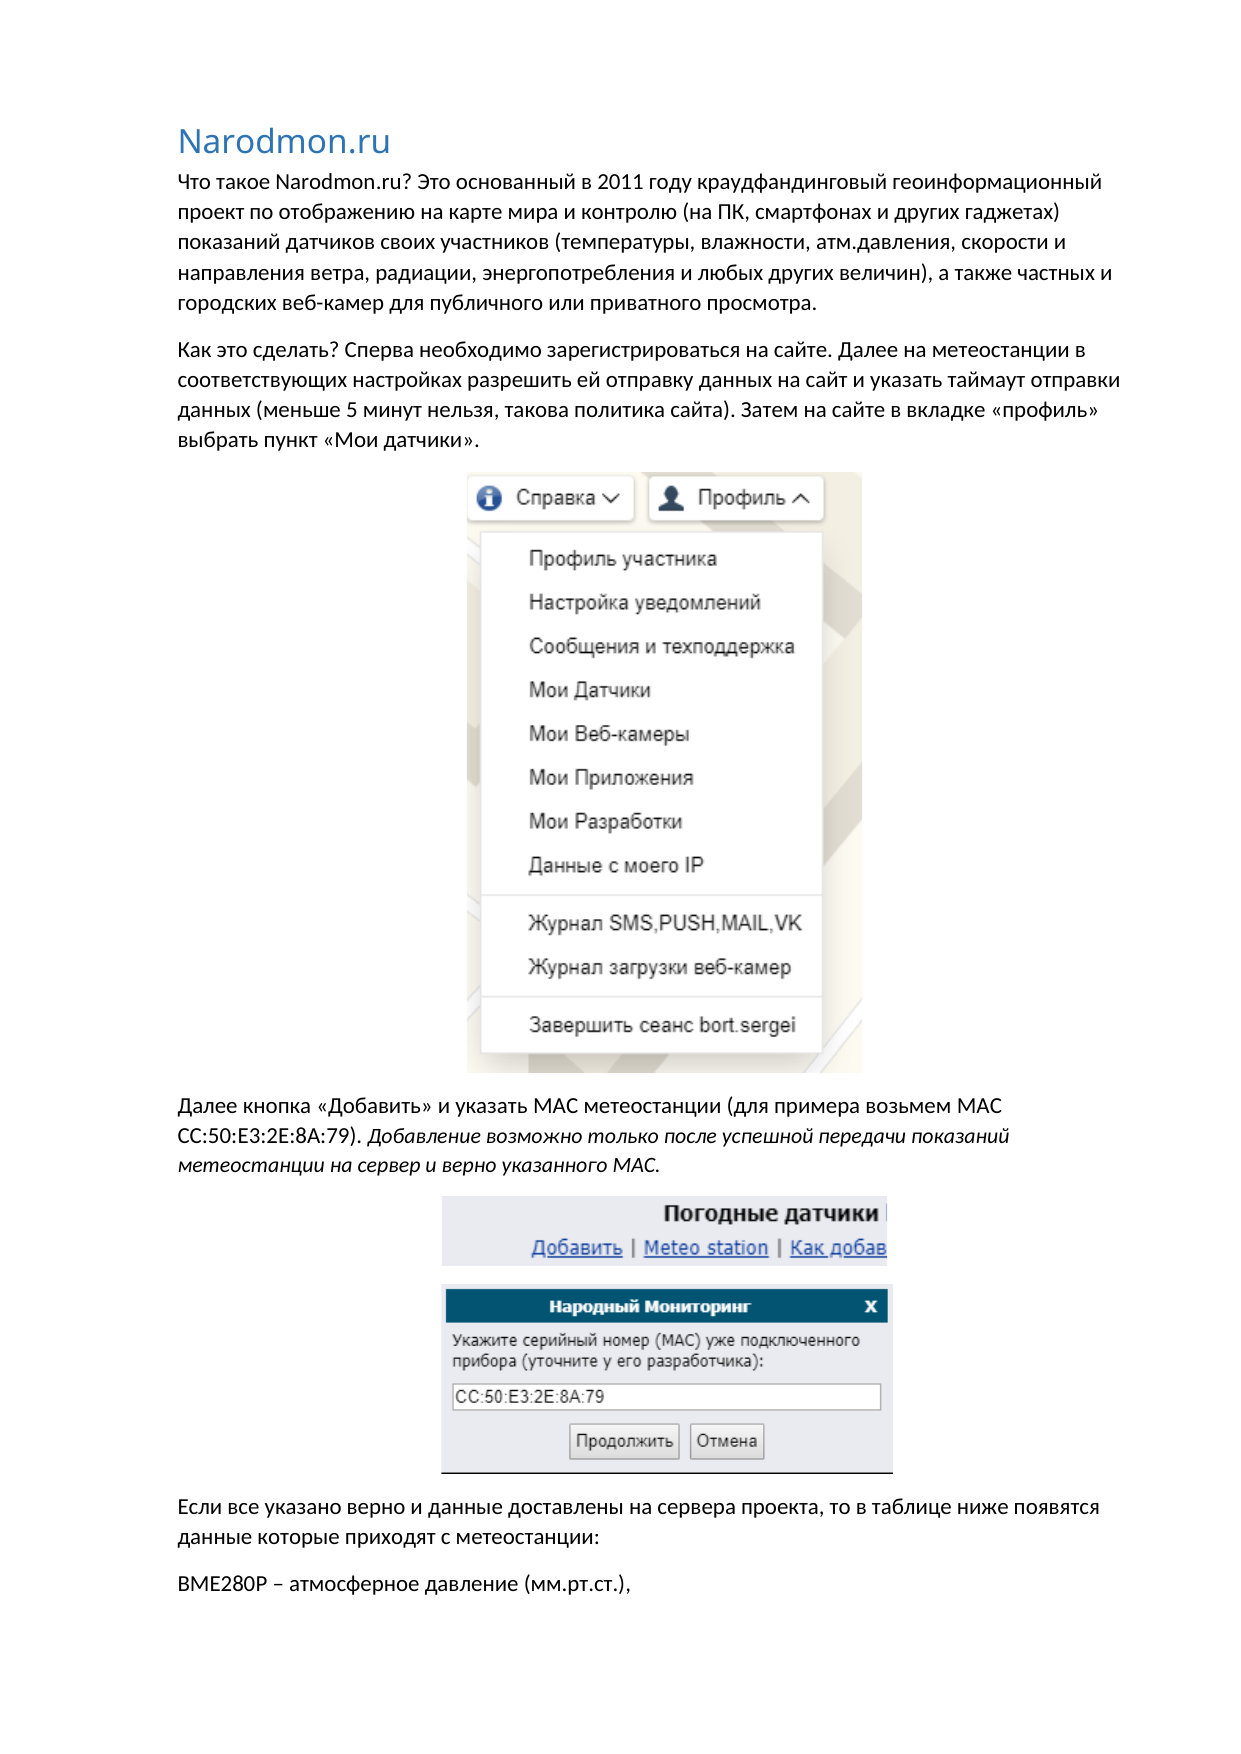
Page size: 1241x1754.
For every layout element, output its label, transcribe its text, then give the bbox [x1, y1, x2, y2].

text Как это сделать? Сперва необходимо зарегистрироваться на сайте. Далее на метеостанции в соответствующих настройках разрешить ей отправку данных на сайт и указать таймаут отправки данных (меньше 5 минут нельзя, такова политика сайта). Затем на сайте в вкладке «профиль» выбрать пункт «Мои датчики». [177, 335, 1152, 453]
text BME280P – атмосферное давление (мм.рт.ст.), [177, 1569, 1152, 1597]
picture [466, 472, 863, 1073]
text Если все указано верно и данные доставлены на сервера проекта, то в таблице ниже появятся данные которые приходят с метеостанции: [177, 1492, 1152, 1550]
picture [441, 1284, 893, 1474]
text Далее кнопка «Добавить» и указать MAC метеостанции (для примера возьмем MAC CC:50:E3:2E:8A:79). Добавление возможно только после успешной передачи показаний метеостанции на сервер и верно указанного MAC. [177, 1091, 1152, 1178]
subtitle Narodmon.ru [177, 118, 1152, 163]
picture [441, 1196, 888, 1266]
text Что такое Narodmon.ru? Это основанный в 2011 году краудфандинговый геоинформационный проект по отображению на карте мира и контролю (на ПК, смартфонах и других гаджетах) показаний датчиков своих участников (температуры, влажности, атм.давления, скорости и направления ветра, радиации, энергопотребления и любых других величин), а также частных и городских веб-камер для публичного или приватного просмотра. [177, 167, 1152, 316]
